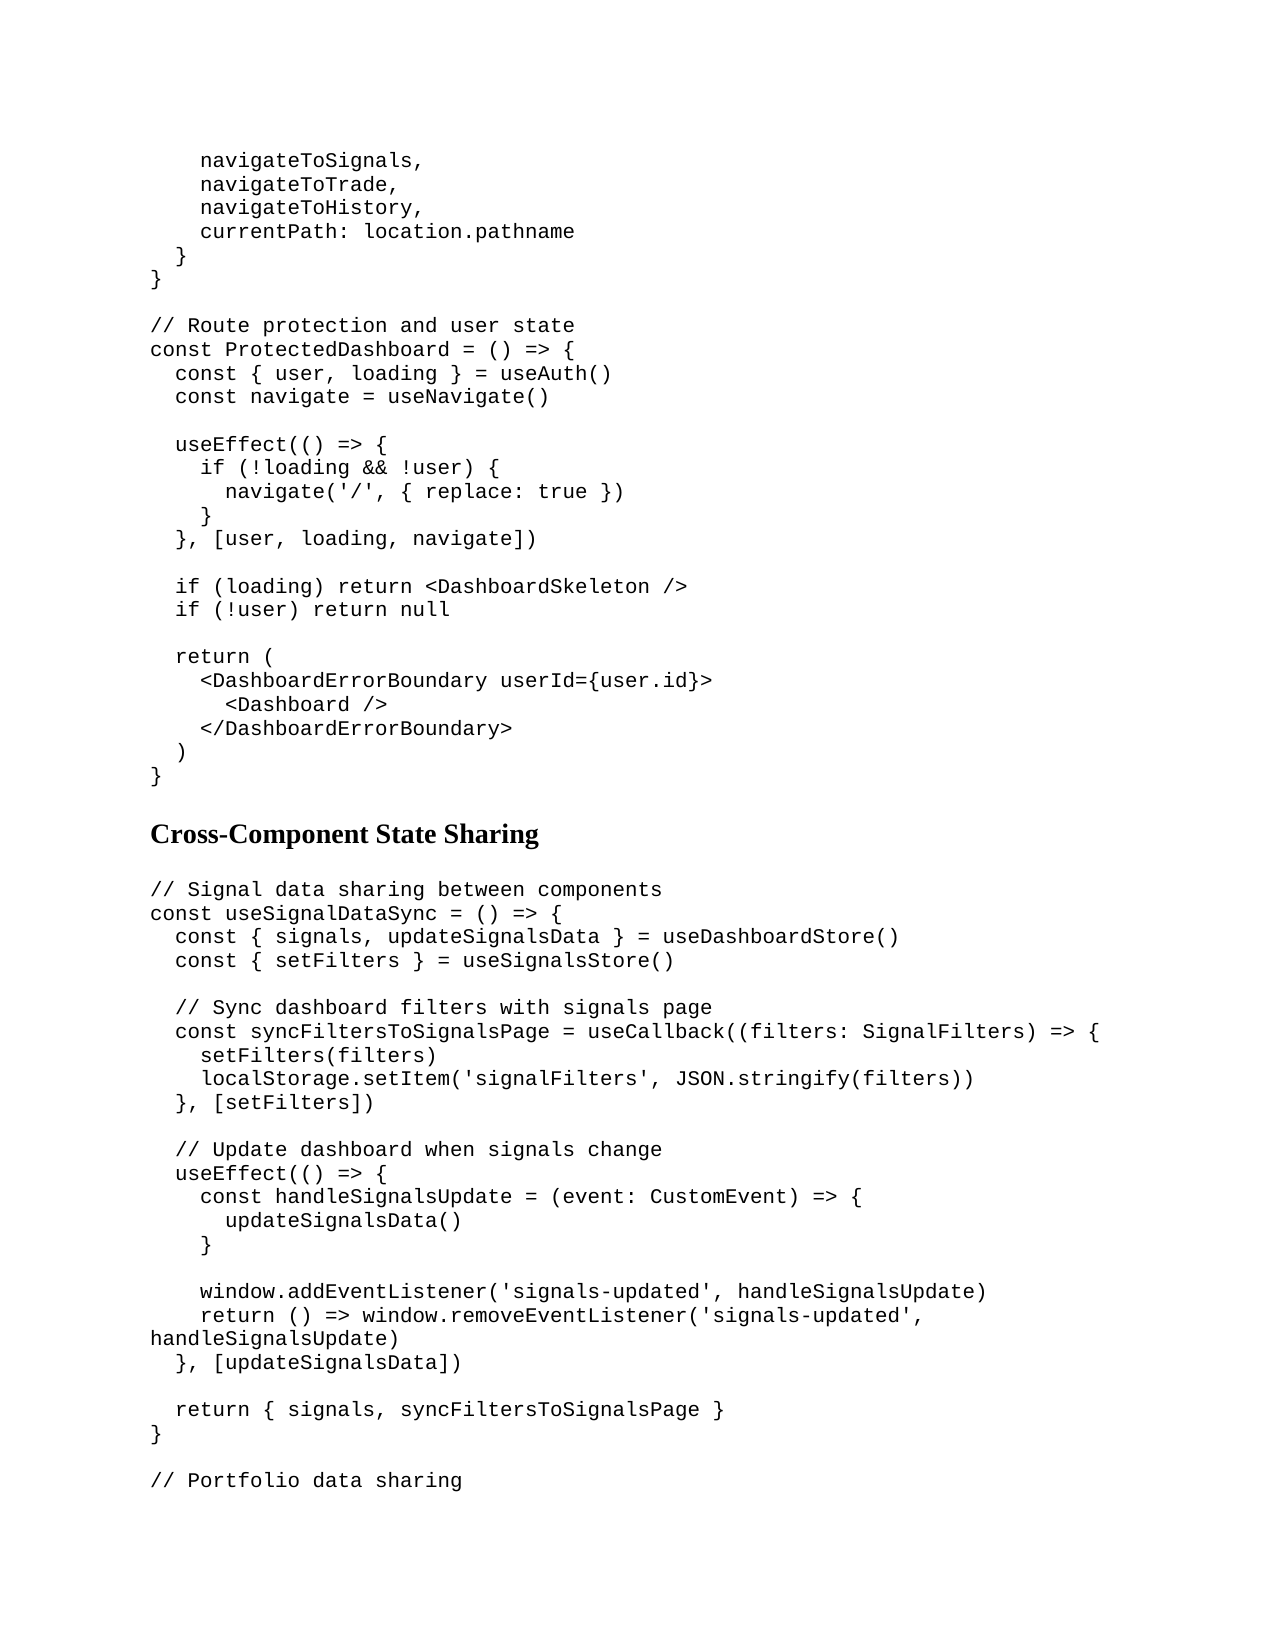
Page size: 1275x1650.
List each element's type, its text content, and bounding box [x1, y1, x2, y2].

text <Dashboard /> [150, 694, 1125, 717]
text updateSignalsData() [150, 1210, 1125, 1234]
text } [150, 765, 1125, 788]
text ) [150, 741, 1125, 765]
text const { signals, updateSignalsData } = useDashboardStore() [150, 926, 1125, 950]
text return () => window.removeEventListener('signals-updated', handleSignalsUpdate) [150, 1305, 1125, 1352]
text }, [updateSignalsData]) [150, 1352, 1125, 1376]
text } [150, 1423, 1125, 1447]
text navigateToTrade, [150, 174, 1125, 197]
text const useSignalDataSync = () => { [150, 903, 1125, 926]
text navigateToHistory, [150, 197, 1125, 221]
text localStorage.setItem('signalFilters', JSON.stringify(filters)) [150, 1068, 1125, 1092]
text if (loading) return <DashboardSkeleton /> [150, 576, 1125, 599]
text useEffect(() => { [150, 1163, 1125, 1187]
text }, [setFilters]) [150, 1092, 1125, 1116]
text if (!loading && !user) { [150, 457, 1125, 481]
text useEffect(() => { [150, 434, 1125, 457]
text const ProtectedDashboard = () => { [150, 339, 1125, 363]
text const navigate = useNavigate() [150, 386, 1125, 410]
text return { signals, syncFiltersToSignalsPage } [150, 1399, 1125, 1423]
text // Update dashboard when signals change [150, 1139, 1125, 1163]
text // Route protection and user state [150, 316, 1125, 339]
text } [150, 505, 1125, 528]
text const syncFiltersToSignalsPage = useCallback((filters: SignalFilters) => { [150, 1021, 1125, 1045]
text }, [user, loading, navigate]) [150, 528, 1125, 552]
text navigateToSignals, [150, 150, 1125, 174]
text </DashboardErrorBoundary> [150, 717, 1125, 741]
text const { user, loading } = useAuth() [150, 363, 1125, 386]
text Cross-Component State Sharing [150, 818, 1125, 850]
text <DashboardErrorBoundary userId={user.id}> [150, 670, 1125, 694]
text const handleSignalsUpdate = (event: CustomEvent) => { [150, 1187, 1125, 1210]
text setFilters(filters) [150, 1045, 1125, 1068]
text navigate('/', { replace: true }) [150, 481, 1125, 505]
text } [150, 244, 1125, 268]
text return ( [150, 647, 1125, 670]
text const { setFilters } = useSignalsStore() [150, 950, 1125, 974]
text } [150, 1234, 1125, 1257]
text // Portfolio data sharing [150, 1470, 1125, 1494]
text if (!user) return null [150, 599, 1125, 623]
text } [150, 268, 1125, 292]
text window.addEventListener('signals-updated', handleSignalsUpdate) [150, 1281, 1125, 1305]
text // Signal data sharing between components [150, 879, 1125, 903]
text currentPath: location.pathname [150, 221, 1125, 244]
text // Sync dashboard filters with signals page [150, 997, 1125, 1021]
